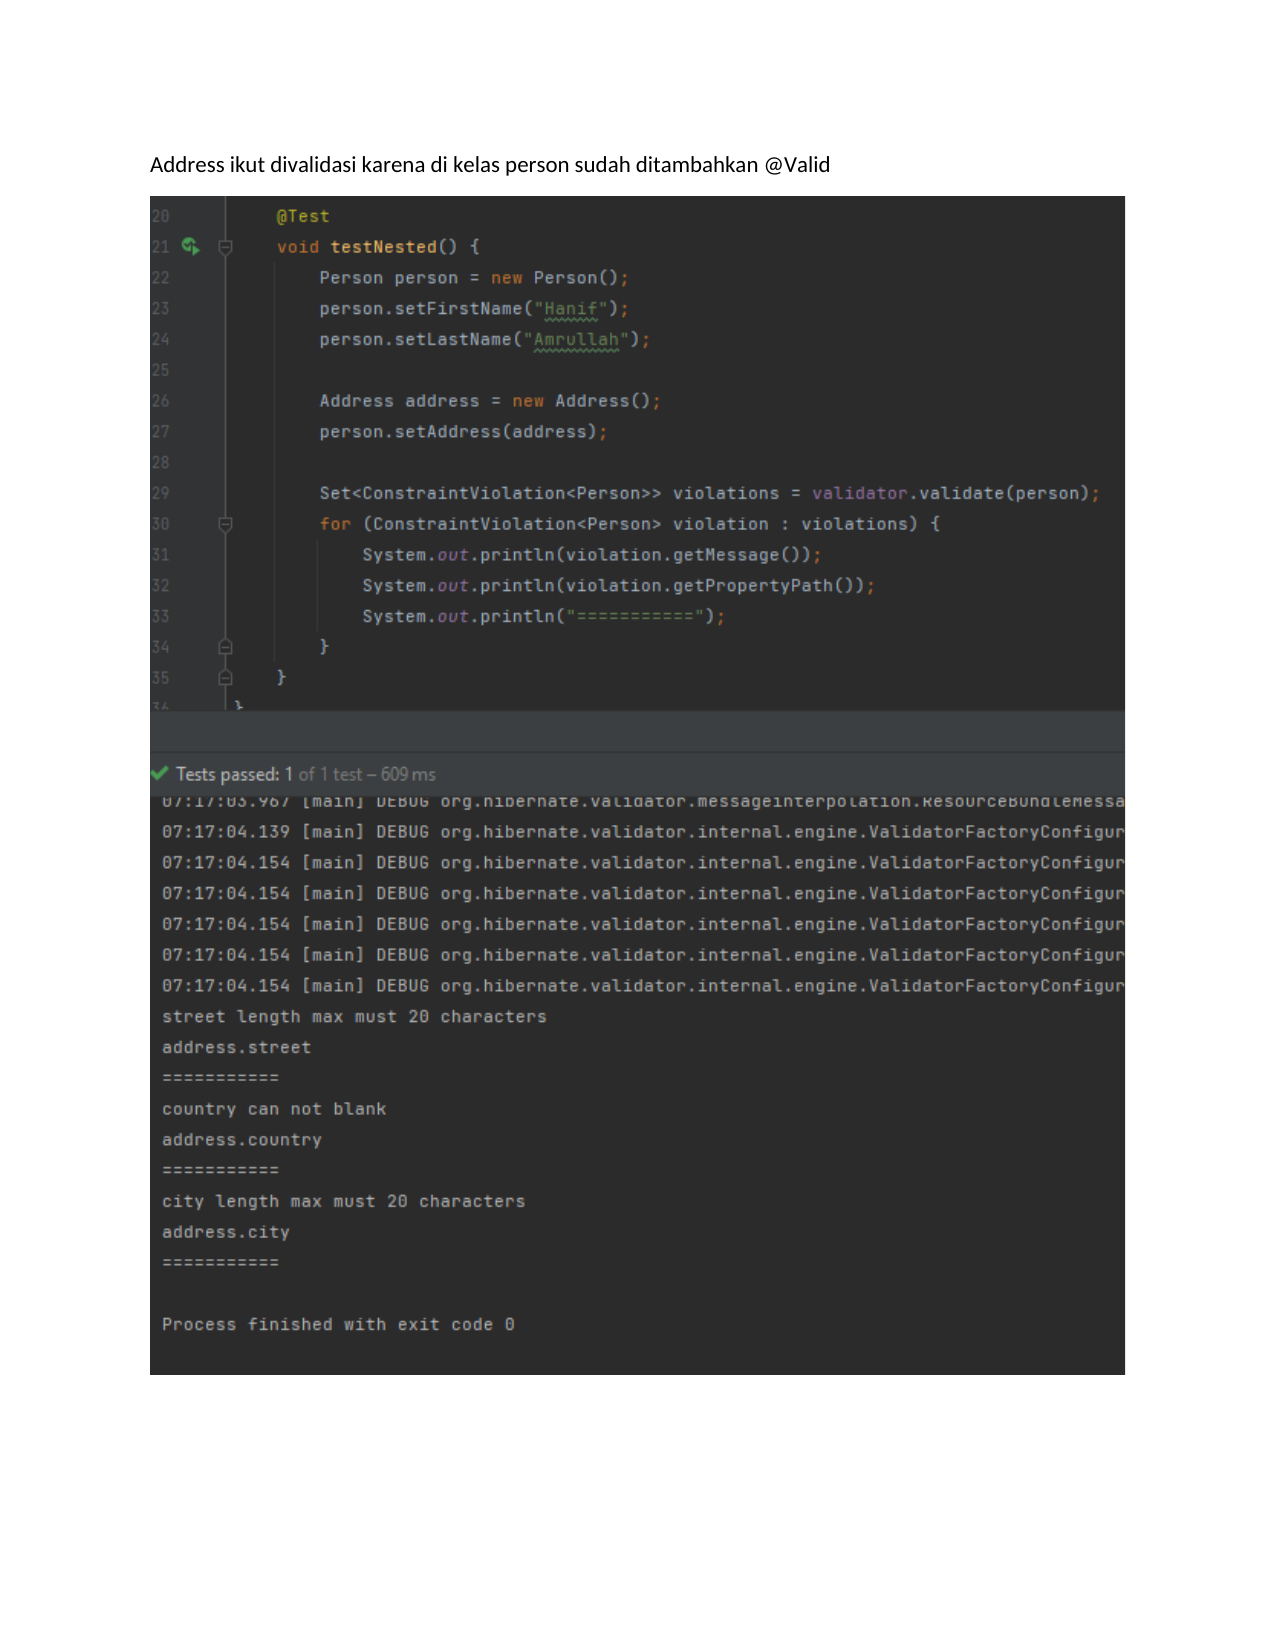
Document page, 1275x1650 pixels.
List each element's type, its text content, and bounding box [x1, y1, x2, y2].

text Address ikut divalidasi karena di kelas person sudah ditambahkan @Valid [150, 150, 1125, 178]
picture [150, 196, 1125, 1375]
